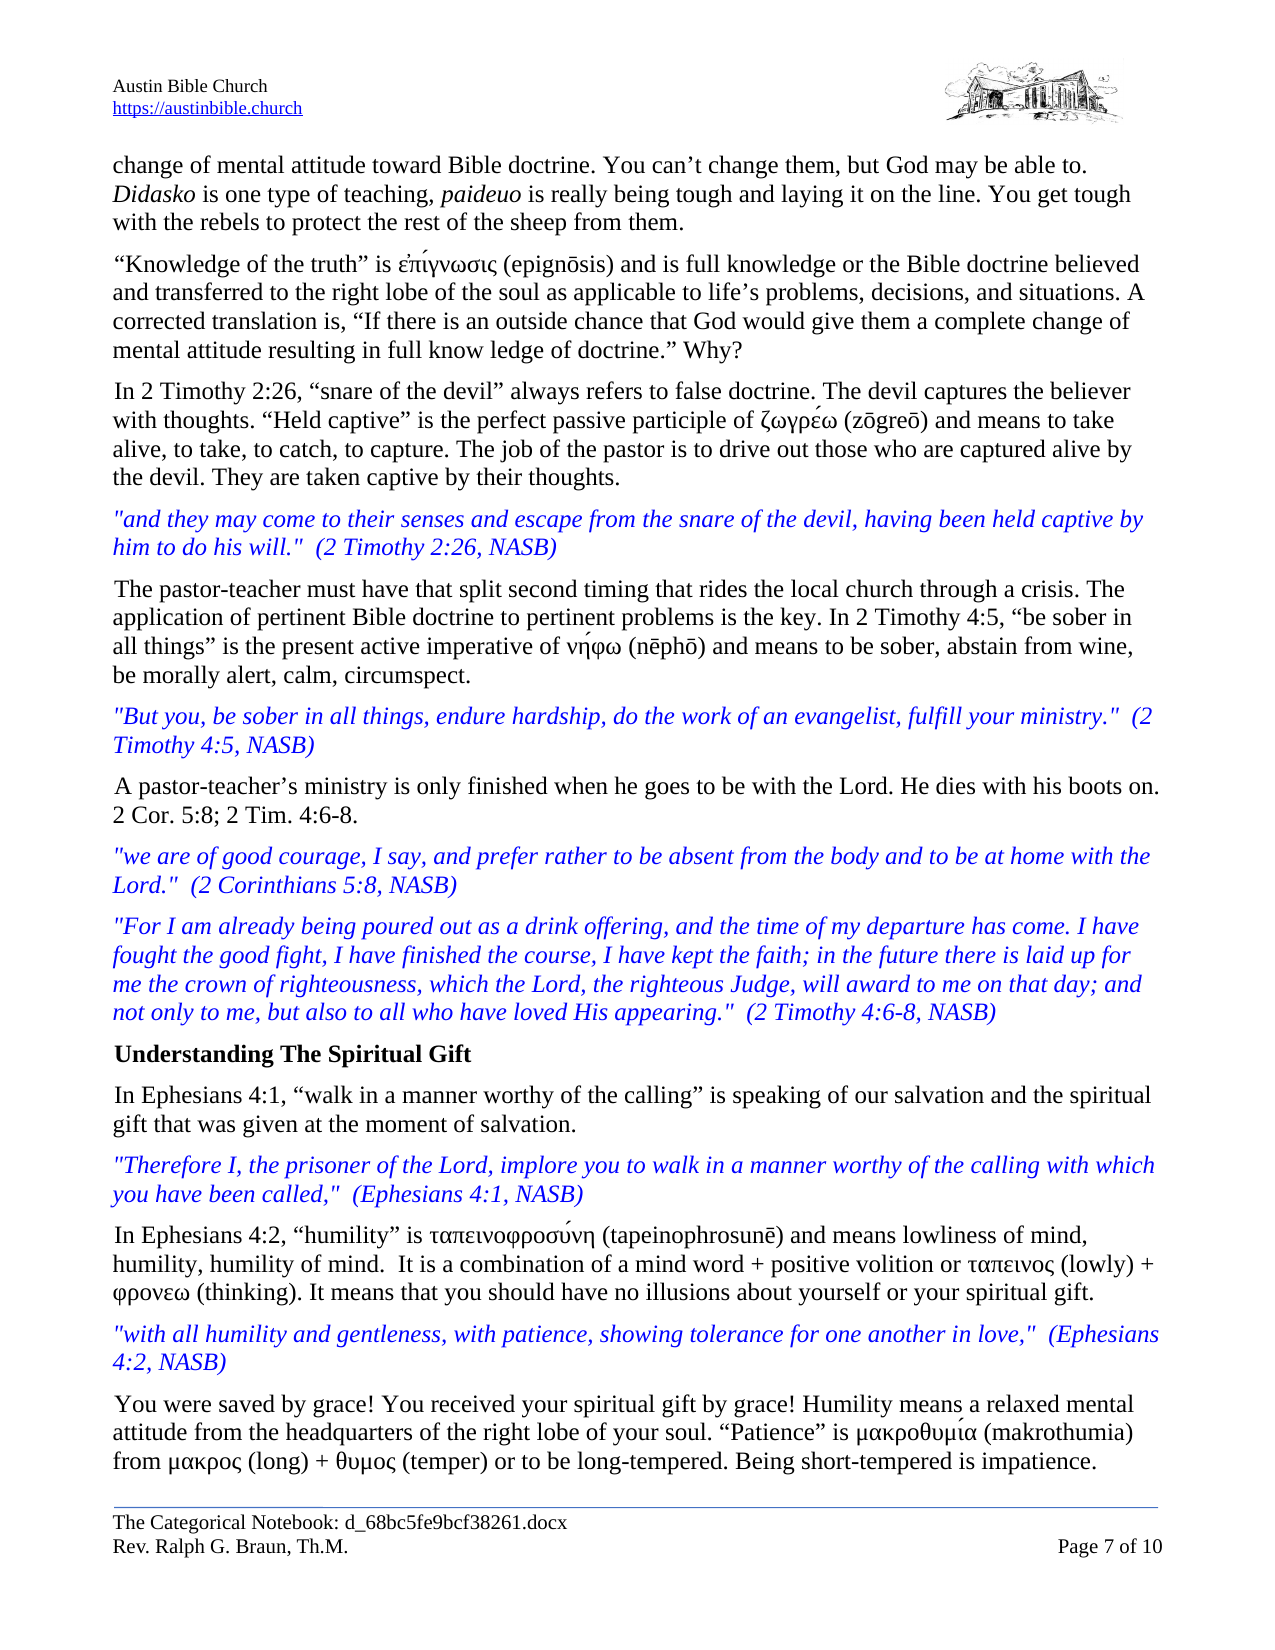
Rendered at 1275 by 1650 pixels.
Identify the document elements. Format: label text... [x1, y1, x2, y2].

text A pastor-teacher’s ministry is only finished when he goes to be with the Lord. He dies with his boots on. 2 Cor. 5:8; 2 Tim. 4:6-8. [112, 771, 1162, 829]
text "with all humility and gentleness, with patience, showing tolerance for one another in love," (Ephesians 4:2, NASB) [112, 1319, 1162, 1376]
picture [944, 58, 1124, 125]
text "we are of good courage, I say, and prefer rather to be absent from the body and to be at home with the Lord." (2 Corinthians 5:8, NASB) [112, 841, 1162, 899]
text Understanding The Spiritual Gift [112, 1039, 1162, 1067]
text "Therefore I, the prisoner of the Lord, implore you to walk in a manner worthy of the calling with which you have been called," (Ephesians 4:1, NASB) [112, 1150, 1162, 1207]
text In Ephesians 4:2, “humility” is ταπεινοφροσύνη (tapeinophrosunē) and means lowliness of mind, humility, humility of mind. It is a combination of a mind word + positive volition or ταπεινος (lowly) + φρονεω (thinking). It means that you should have no illusions about yourself or your spiritual gift. [112, 1220, 1162, 1306]
text In 2 Timothy 2:26, “snare of the devil” always refers to false doctrine. The devil captures the believer with thoughts. “Held captive” is the perfect passive participle of ζωγρέω (zōgreō) and means to take alive, to take, to catch, to capture. The job of the pastor is to drive out those who are captured alive by the devil. They are taken captive by their thoughts. [112, 376, 1162, 491]
text "For I am already being poured out as a drink offering, and the time of my departure has come. I have fought the good fight, I have finished the course, I have kept the faith; in the future there is laid up for me the crown of righteousness, which the Lord, the righteous Judge, will award to me on that day; and not only to me, but also to all who have loved His appearing." (2 Timothy 4:6-8, NASB) [112, 911, 1162, 1026]
text In Ephesians 4:1, “walk in a manner worthy of the calling” is speaking of our salvation and the spiritual gift that was given at the moment of salvation. [112, 1080, 1162, 1137]
text The pastor-teacher must have that split second timing that rides the local church through a crisis. The application of pertinent Bible doctrine to pertinent problems is the key. In 2 Timothy 4:5, “be sober in all things” is the present active imperative of νήφω (nēphō) and means to be sober, abstain from wine, be morally alert, calm, circumspect. [112, 574, 1162, 689]
text “Knowledge of the truth” is ἐπίγνωσις (epignōsis) and is full knowledge or the Bible doctrine believed and transferred to the right lobe of the soul as applicable to life’s problems, decisions, and situations. A corrected translation is, “If there is an outside chance that God would give them a complete change of mental attitude resulting in full know ledge of doctrine.” Why? [112, 249, 1162, 364]
text "But you, be sober in all things, endure hardship, do the work of an evangelist, fulfill your ministry." (2 Timothy 4:5, NASB) [112, 701, 1162, 759]
text "and they may come to their senses and escape from the snare of the devil, having been held captive by him to do his will." (2 Timothy 2:26, NASB) [112, 504, 1162, 561]
